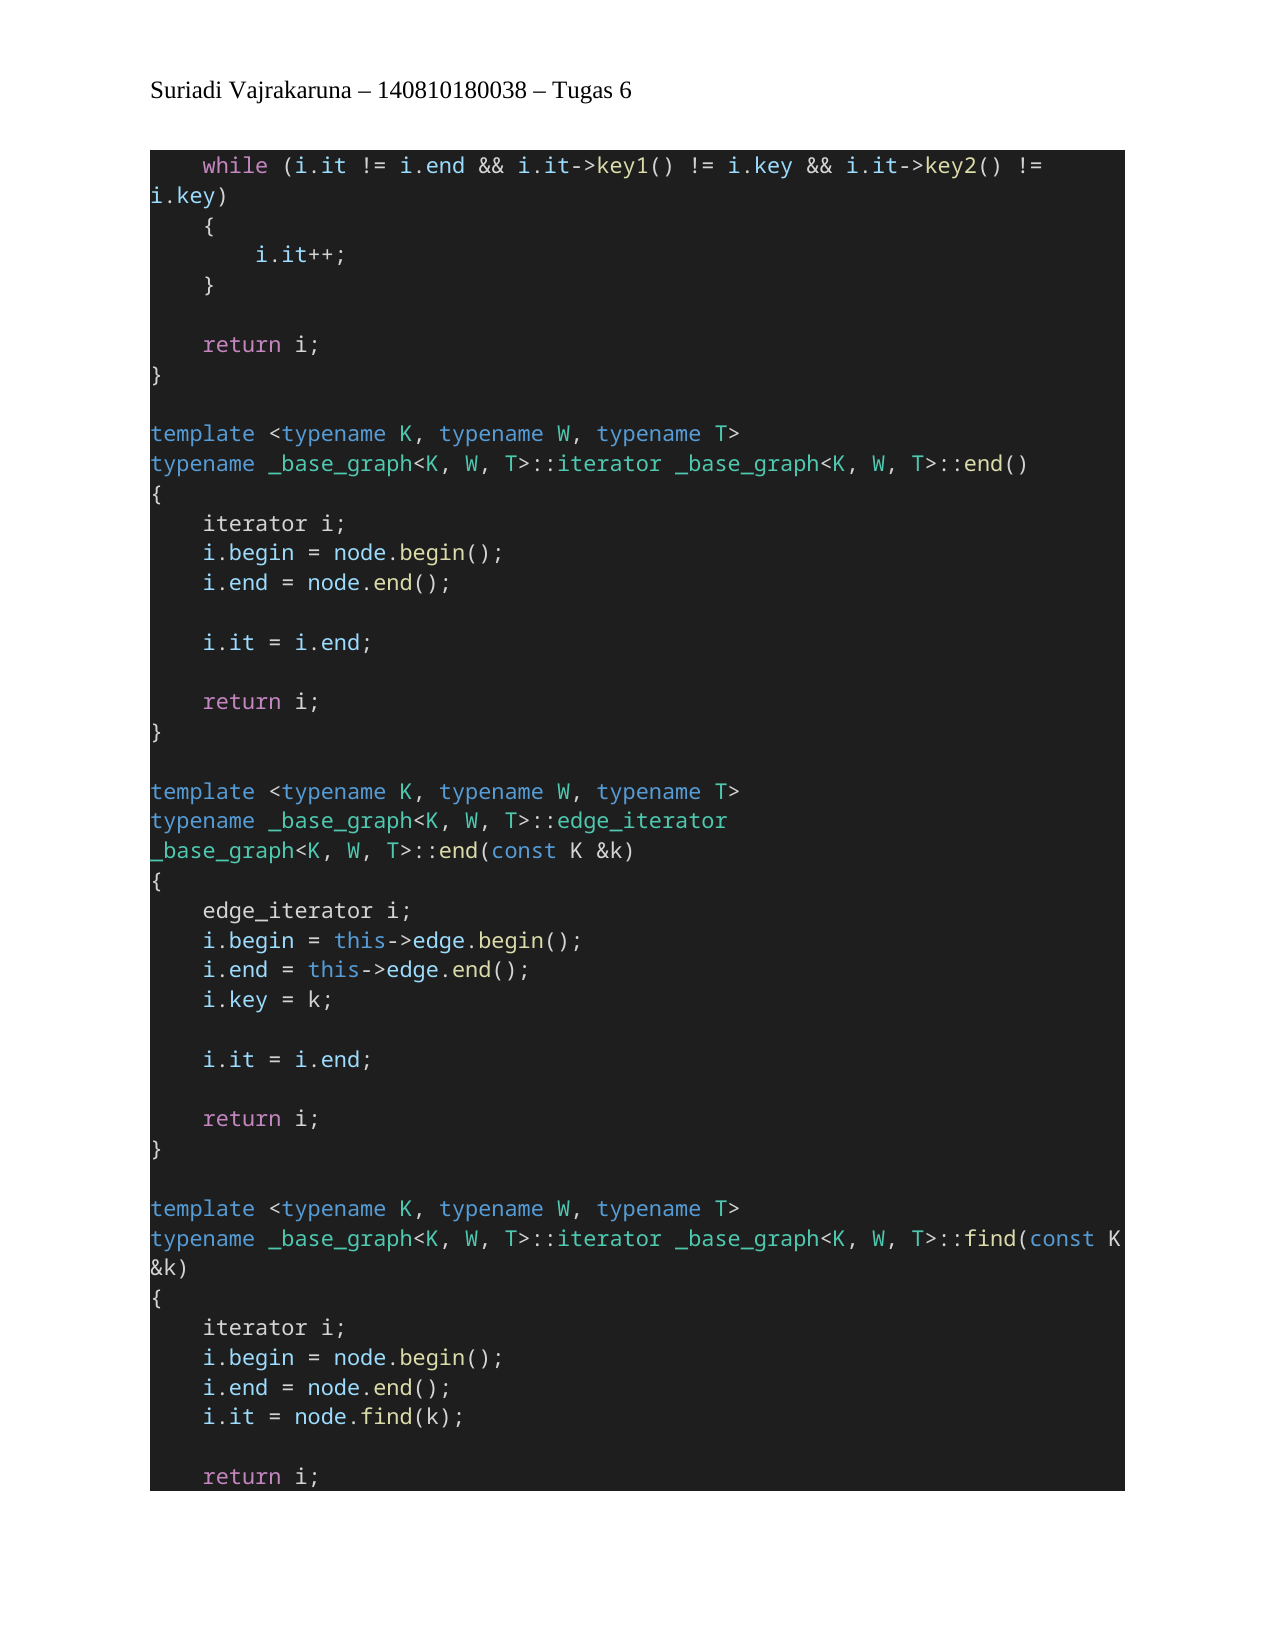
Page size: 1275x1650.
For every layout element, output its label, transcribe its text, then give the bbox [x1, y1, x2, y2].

text i.end = node.end(); [150, 567, 1125, 597]
text i.key = k; [150, 984, 1125, 1014]
text template <typename K, typename W, typename T> [150, 1193, 1125, 1222]
text typename _base_graph<K, W, T>::iterator _base_graph<K, W, T>::end() [150, 448, 1125, 478]
text _base_graph<K, W, T>::end(const K &k) [150, 835, 1125, 865]
text return i; [150, 329, 1125, 358]
text typename _base_graph<K, W, T>::edge_iterator [150, 805, 1125, 835]
text } [150, 358, 1125, 388]
text template <typename K, typename W, typename T> [150, 418, 1125, 448]
text { [150, 209, 1125, 239]
text return i; [150, 686, 1125, 716]
text return i; [150, 1461, 1125, 1491]
text { [150, 865, 1125, 895]
text template <typename K, typename W, typename T> [150, 776, 1125, 805]
text iterator i; [150, 507, 1125, 537]
text edge_iterator i; [150, 895, 1125, 924]
text } [150, 269, 1125, 299]
text } [150, 1133, 1125, 1163]
text i.it = i.end; [150, 627, 1125, 656]
text i.it++; [150, 239, 1125, 269]
text i.end = this->edge.end(); [150, 954, 1125, 984]
text iterator i; [150, 1312, 1125, 1342]
text i.it = i.end; [150, 1044, 1125, 1073]
text return i; [150, 1103, 1125, 1133]
text while (i.it != i.end && i.it->key1() != i.key && i.it->key2() != i.key) [150, 150, 1125, 209]
text i.begin = node.begin(); [150, 537, 1125, 567]
text i.end = node.end(); [150, 1371, 1125, 1401]
text i.begin = this->edge.begin(); [150, 924, 1125, 954]
text { [150, 478, 1125, 507]
text typename _base_graph<K, W, T>::iterator _base_graph<K, W, T>::find(const K &k) [150, 1222, 1125, 1282]
text i.begin = node.begin(); [150, 1342, 1125, 1371]
text { [150, 1282, 1125, 1312]
text } [150, 716, 1125, 746]
text i.it = node.find(k); [150, 1401, 1125, 1431]
